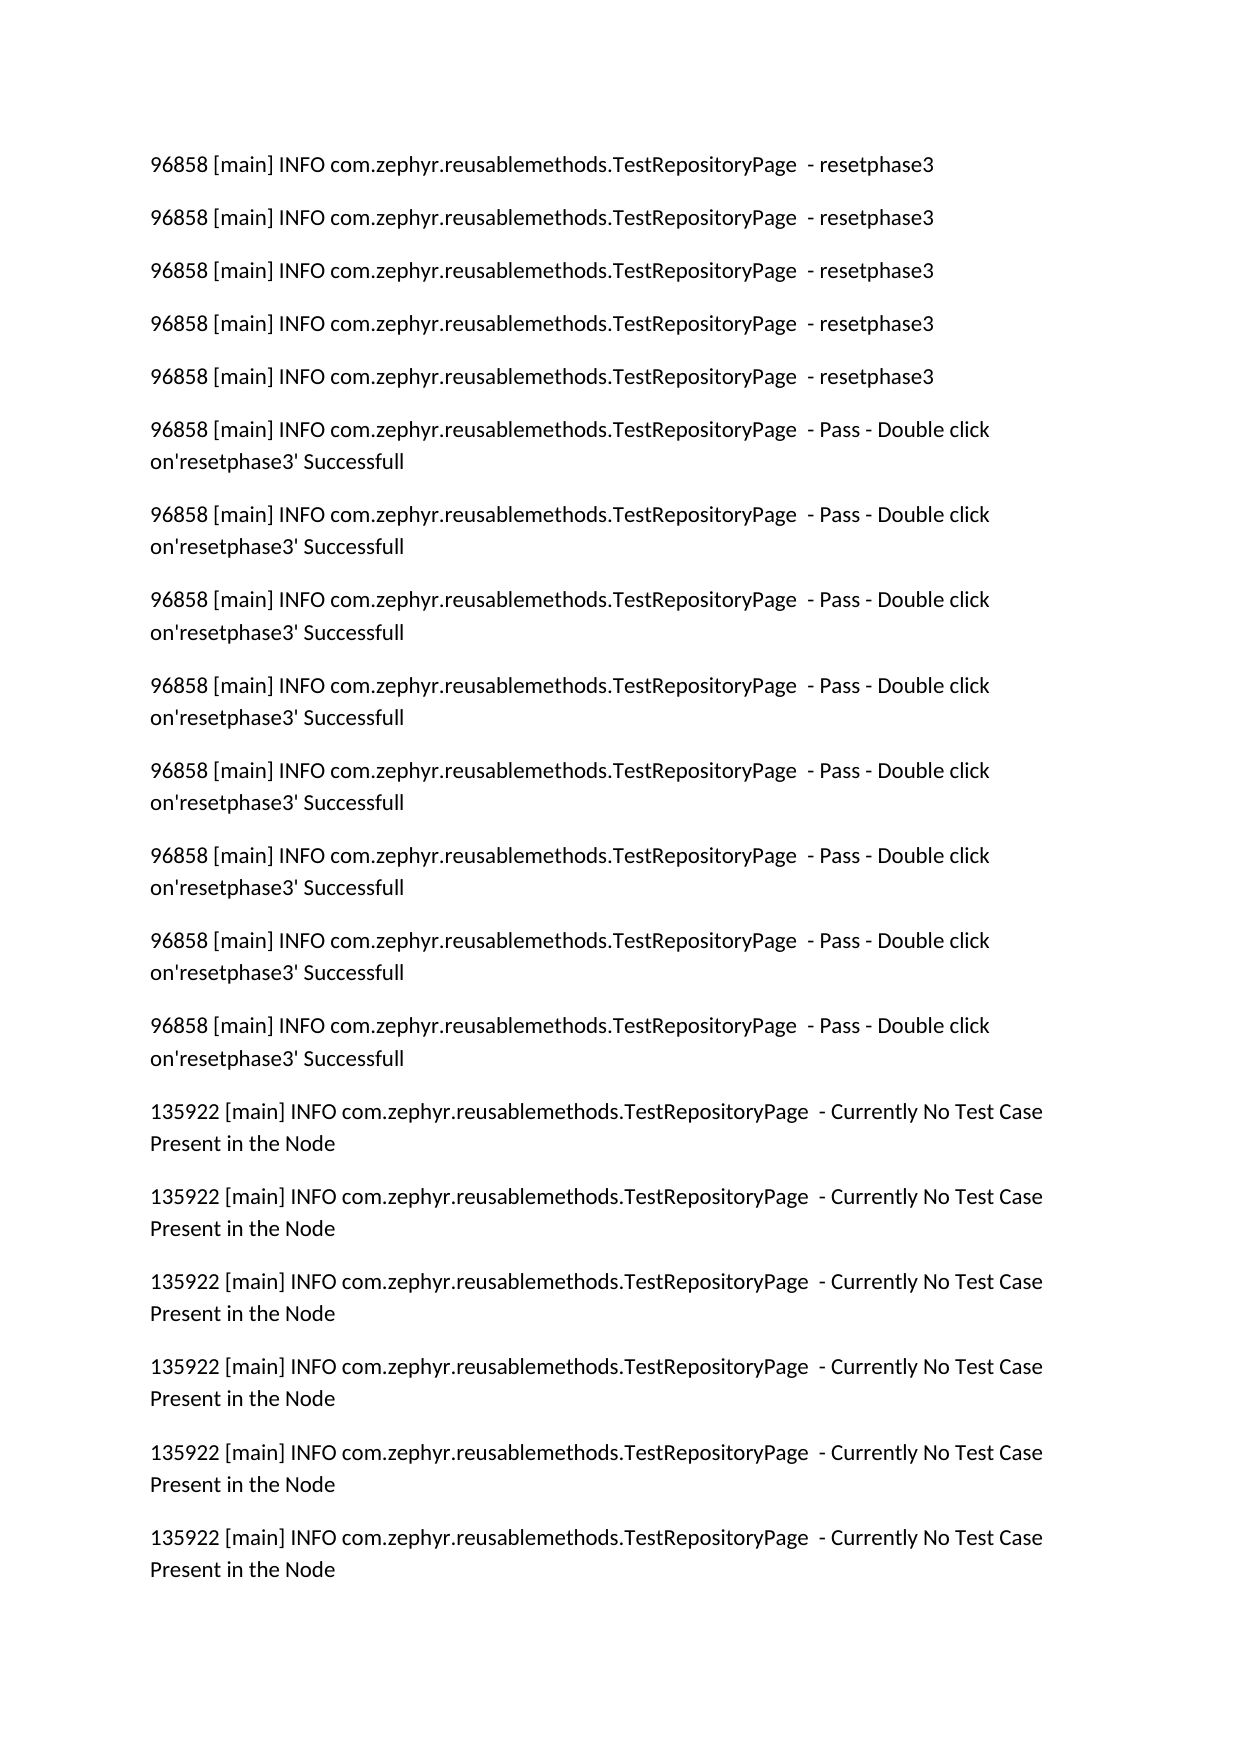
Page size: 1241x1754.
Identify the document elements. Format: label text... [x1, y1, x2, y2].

text 96858 [main] INFO com.zephyr.reusablemethods.TestRepositoryPage - resetphase3 [150, 309, 1090, 337]
text 96858 [main] INFO com.zephyr.reusablemethods.TestRepositoryPage - Pass - Double click on'resetphase3' Successfull [150, 500, 1090, 561]
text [150, 1438, 1090, 1498]
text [150, 150, 1090, 178]
text 96858 [main] INFO com.zephyr.reusablemethods.TestRepositoryPage - Pass - Double click on'resetphase3' Successfull [150, 671, 1090, 731]
text 96858 [main] INFO com.zephyr.reusablemethods.TestRepositoryPage - Pass - Double click on'resetphase3' Successfull [150, 841, 1090, 901]
text 96858 [main] INFO com.zephyr.reusablemethods.TestRepositoryPage - Pass - Double click on'resetphase3' Successfull [150, 756, 1090, 816]
text 135922 [main] INFO com.zephyr.reusablemethods.TestRepositoryPage - Currently No Test Case Present in the Node [150, 1097, 1090, 1157]
text 96858 [main] INFO com.zephyr.reusablemethods.TestRepositoryPage - Pass - Double click on'resetphase3' Successfull [150, 415, 1090, 475]
text 96858 [main] INFO com.zephyr.reusablemethods.TestRepositoryPage - Pass - Double click on'resetphase3' Successfull [150, 586, 1090, 646]
text 96858 [main] INFO com.zephyr.reusablemethods.TestRepositoryPage - resetphase3 [150, 362, 1090, 390]
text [150, 1523, 1090, 1583]
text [150, 203, 1090, 231]
text 96858 [main] INFO com.zephyr.reusablemethods.TestRepositoryPage - Pass - Double click on'resetphase3' Successfull [150, 1012, 1090, 1072]
text 96858 [main] INFO com.zephyr.reusablemethods.TestRepositoryPage - Pass - Double click on'resetphase3' Successfull [150, 926, 1090, 987]
text 135922 [main] INFO com.zephyr.reusablemethods.TestRepositoryPage - Currently No Test Case Present in the Node [150, 1182, 1090, 1242]
text 135922 [main] INFO com.zephyr.reusablemethods.TestRepositoryPage - Currently No Test Case Present in the Node [150, 1352, 1090, 1413]
text 135922 [main] INFO com.zephyr.reusablemethods.TestRepositoryPage - Currently No Test Case Present in the Node [150, 1267, 1090, 1327]
text 96858 [main] INFO com.zephyr.reusablemethods.TestRepositoryPage - resetphase3 [150, 256, 1090, 284]
